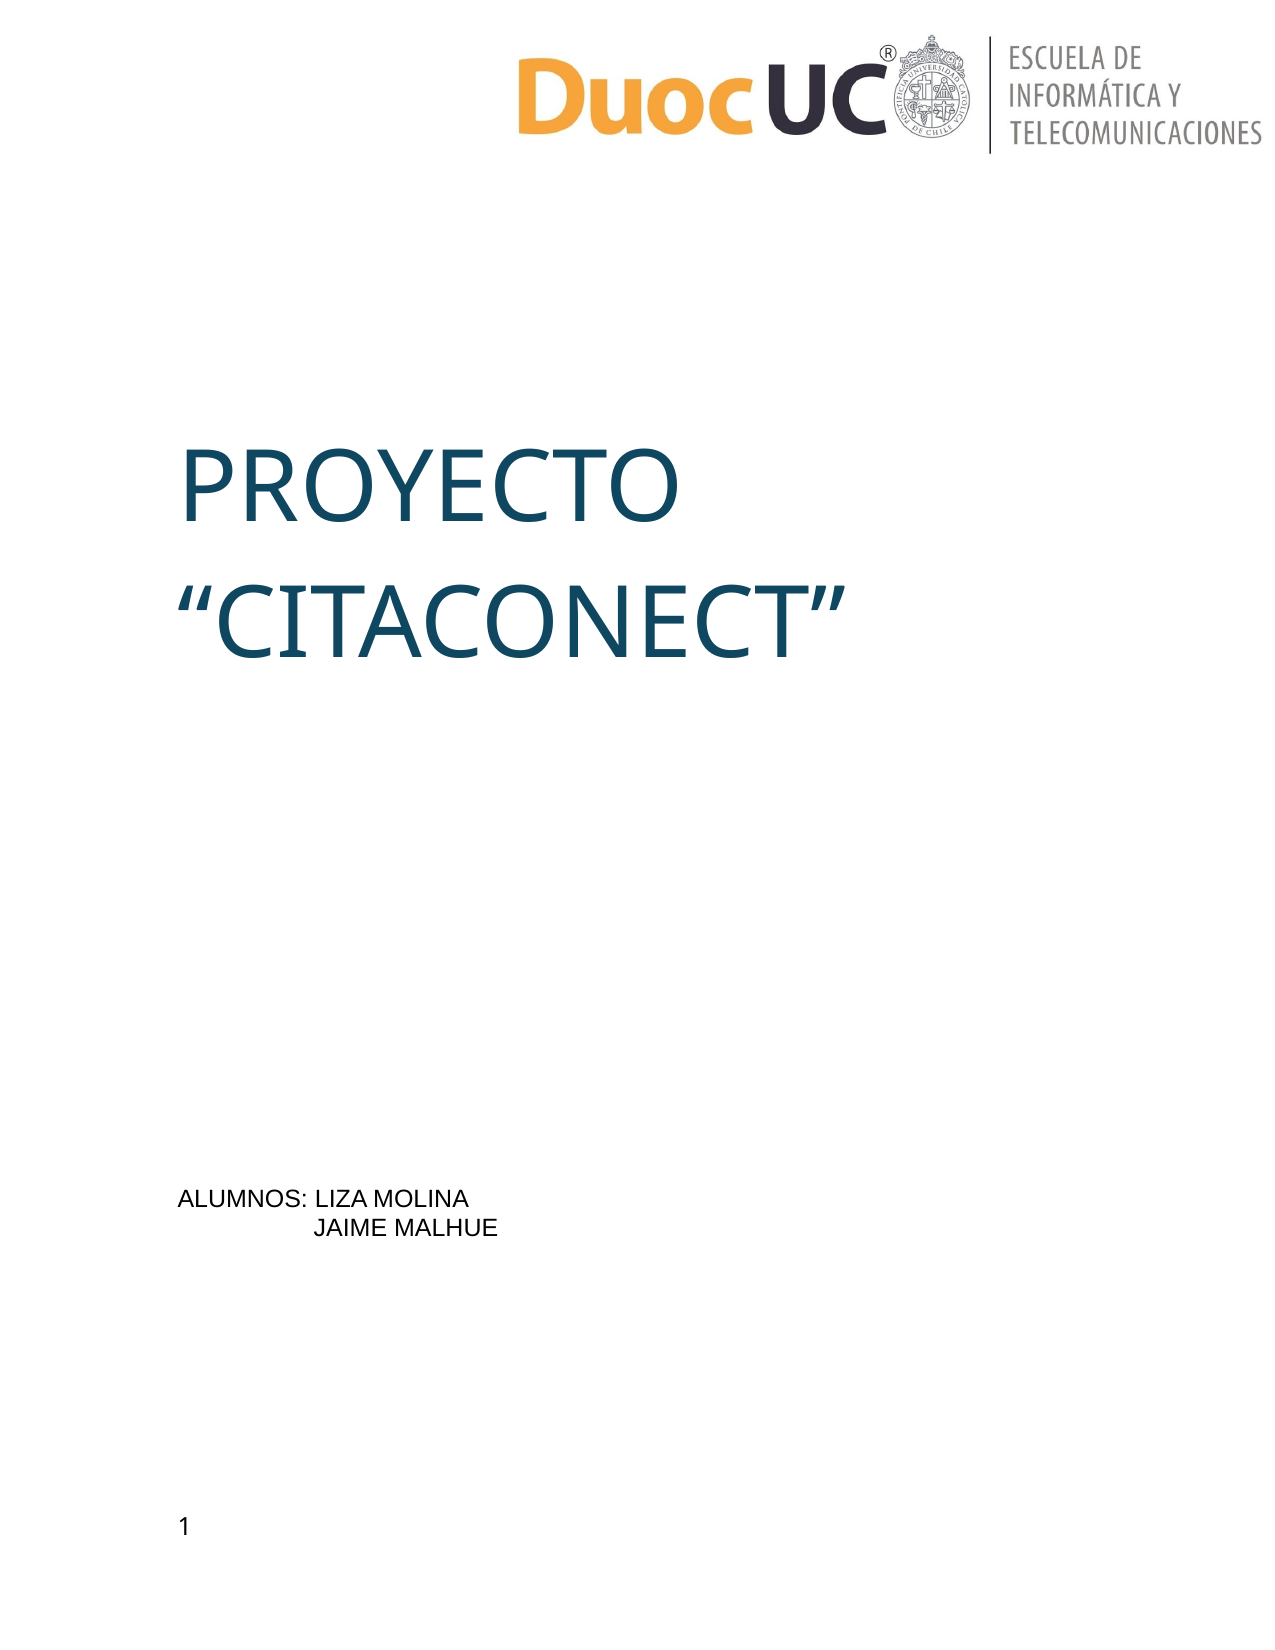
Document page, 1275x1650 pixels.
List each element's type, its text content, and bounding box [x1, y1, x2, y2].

picture [516, 16, 1263, 204]
text JAIME MALHUE [177, 1213, 1098, 1242]
subtitle PROYECTO “CITACONECT” [177, 414, 1098, 687]
text ALUMNOS: LIZA MOLINA [177, 1184, 1098, 1213]
